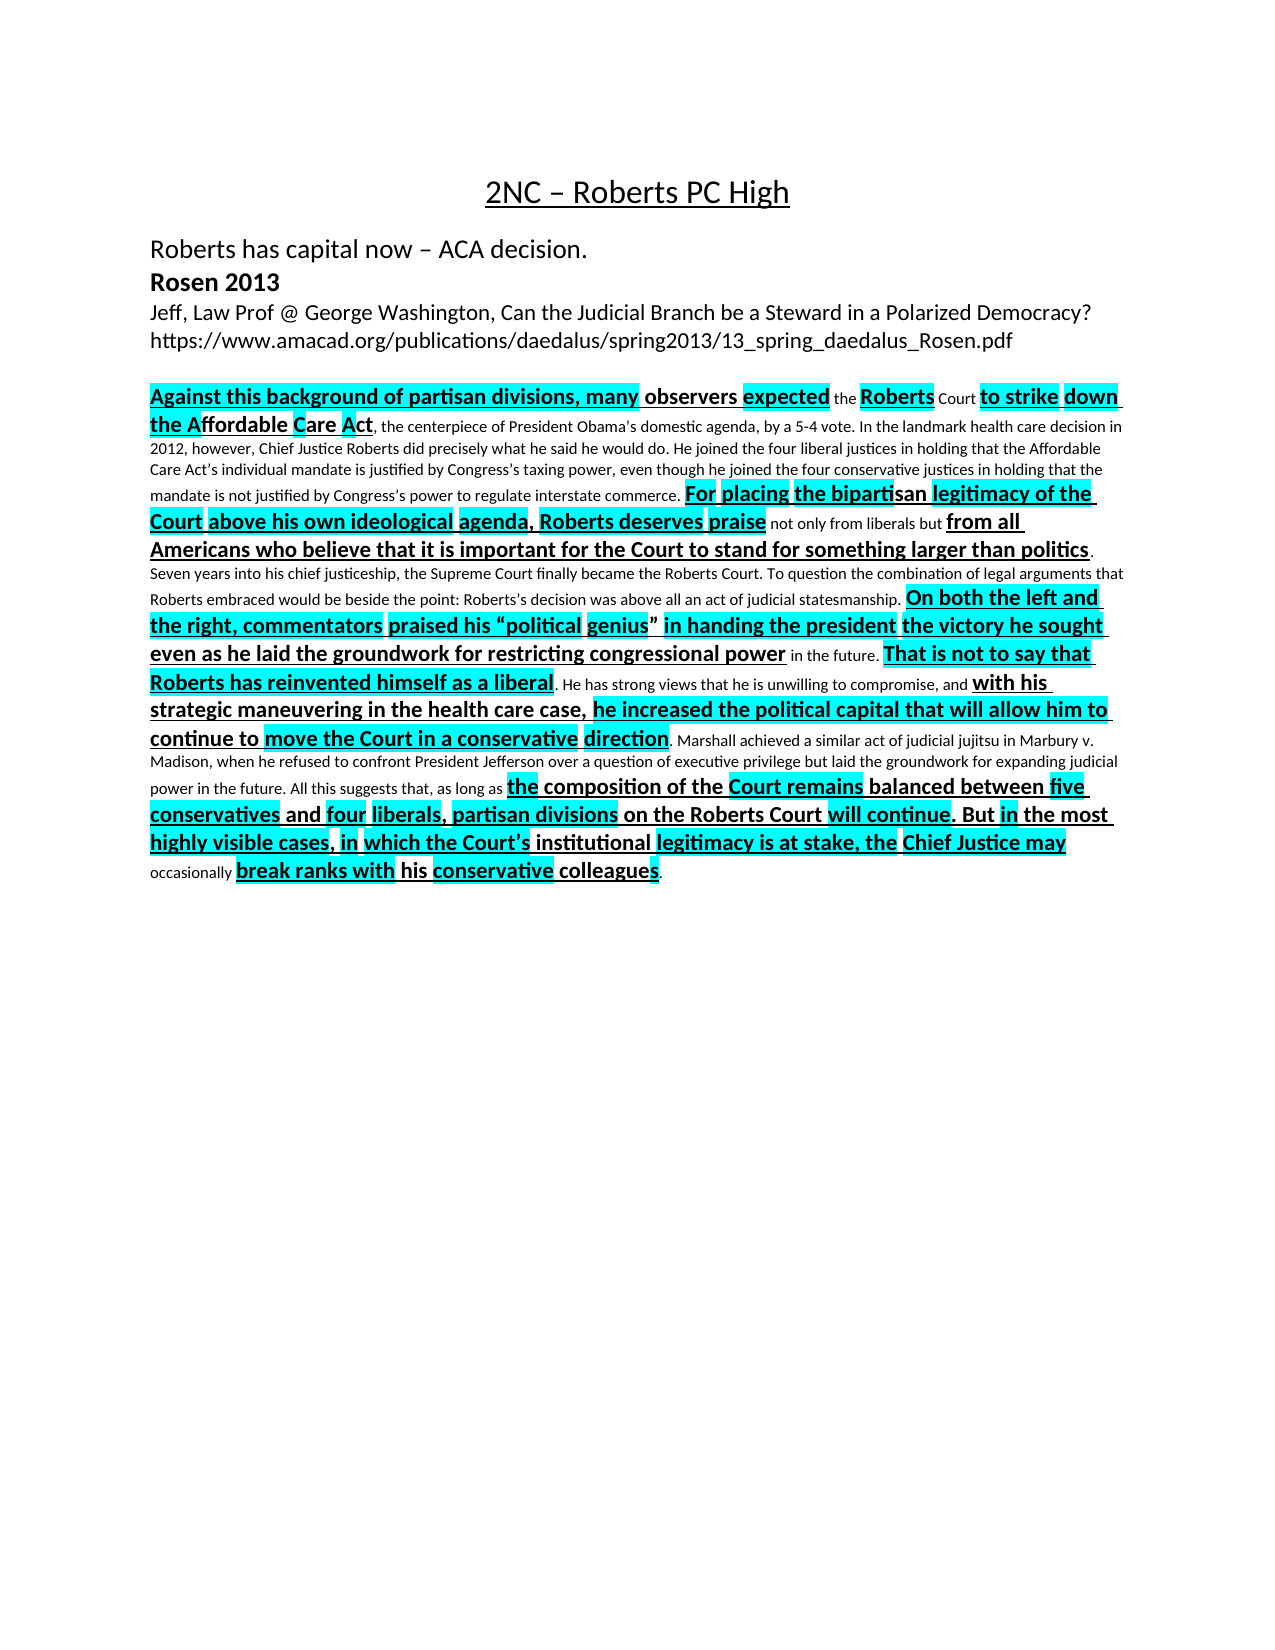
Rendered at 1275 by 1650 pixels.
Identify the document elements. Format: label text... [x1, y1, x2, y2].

subtitle 2NC – Roberts PC High [150, 171, 1125, 212]
text Rosen 2013 [150, 265, 1125, 298]
text Jeff, Law Prof @ George Washington, Can the Judicial Branch be a Steward in a Polarized Democracy? https://www.amacad.org/publications/daedalus/spring2013/13_spring_daedalus_Rosen.pdf [150, 298, 1125, 354]
text Against this background of partisan divisions, many observers expected the Roberts Court to strike down the Affordable Care Act, the centerpiece of President Obama’s domestic agenda, by a 5-4 vote. In the landmark health care decision in 2012, however, Chief Justice Roberts did precisely what he said he would do. He joined the four liberal justices in holding that the Affordable Care Act’s individual mandate is justified by Congress’s taxing power, even though he joined the four conservative justices in holding that the mandate is not justified by Congress’s power to regulate interstate commerce. For placing the bipartisan legitimacy of the Court above his own ideological agenda, Roberts deserves praise not only from liberals but from all Americans who believe that it is important for the Court to stand for something larger than politics. Seven years into his chief justiceship, the Supreme Court finally became the Roberts Court. To question the combination of legal arguments that Roberts embraced would be beside the point: Roberts’s decision was above all an act of judicial statesmanship. On both the left and the right, commentators praised his “political genius” in handing the president the victory he sought even as he laid the groundwork for restricting congressional power in the future. That is not to say that Roberts has reinvented himself as a liberal. He has strong views that he is unwilling to compromise, and with his strategic maneuvering in the health care case, he increased the political capital that will allow him to continue to move the Court in a conservative direction. Marshall achieved a similar act of judicial jujitsu in Marbury v. Madison, when he refused to confront President Jefferson over a question of executive privilege but laid the groundwork for expanding judicial power in the future. All this suggests that, as long as the composition of the Court remains balanced between five conservatives and four liberals, partisan divisions on the Roberts Court will continue. But in the most highly visible cases, in which the Court’s institutional legitimacy is at stake, the Chief Justice may occasionally break ranks with his conservative colleagues. [150, 382, 1125, 884]
subtitle Roberts has capital now – ACA decision. [150, 232, 1125, 265]
